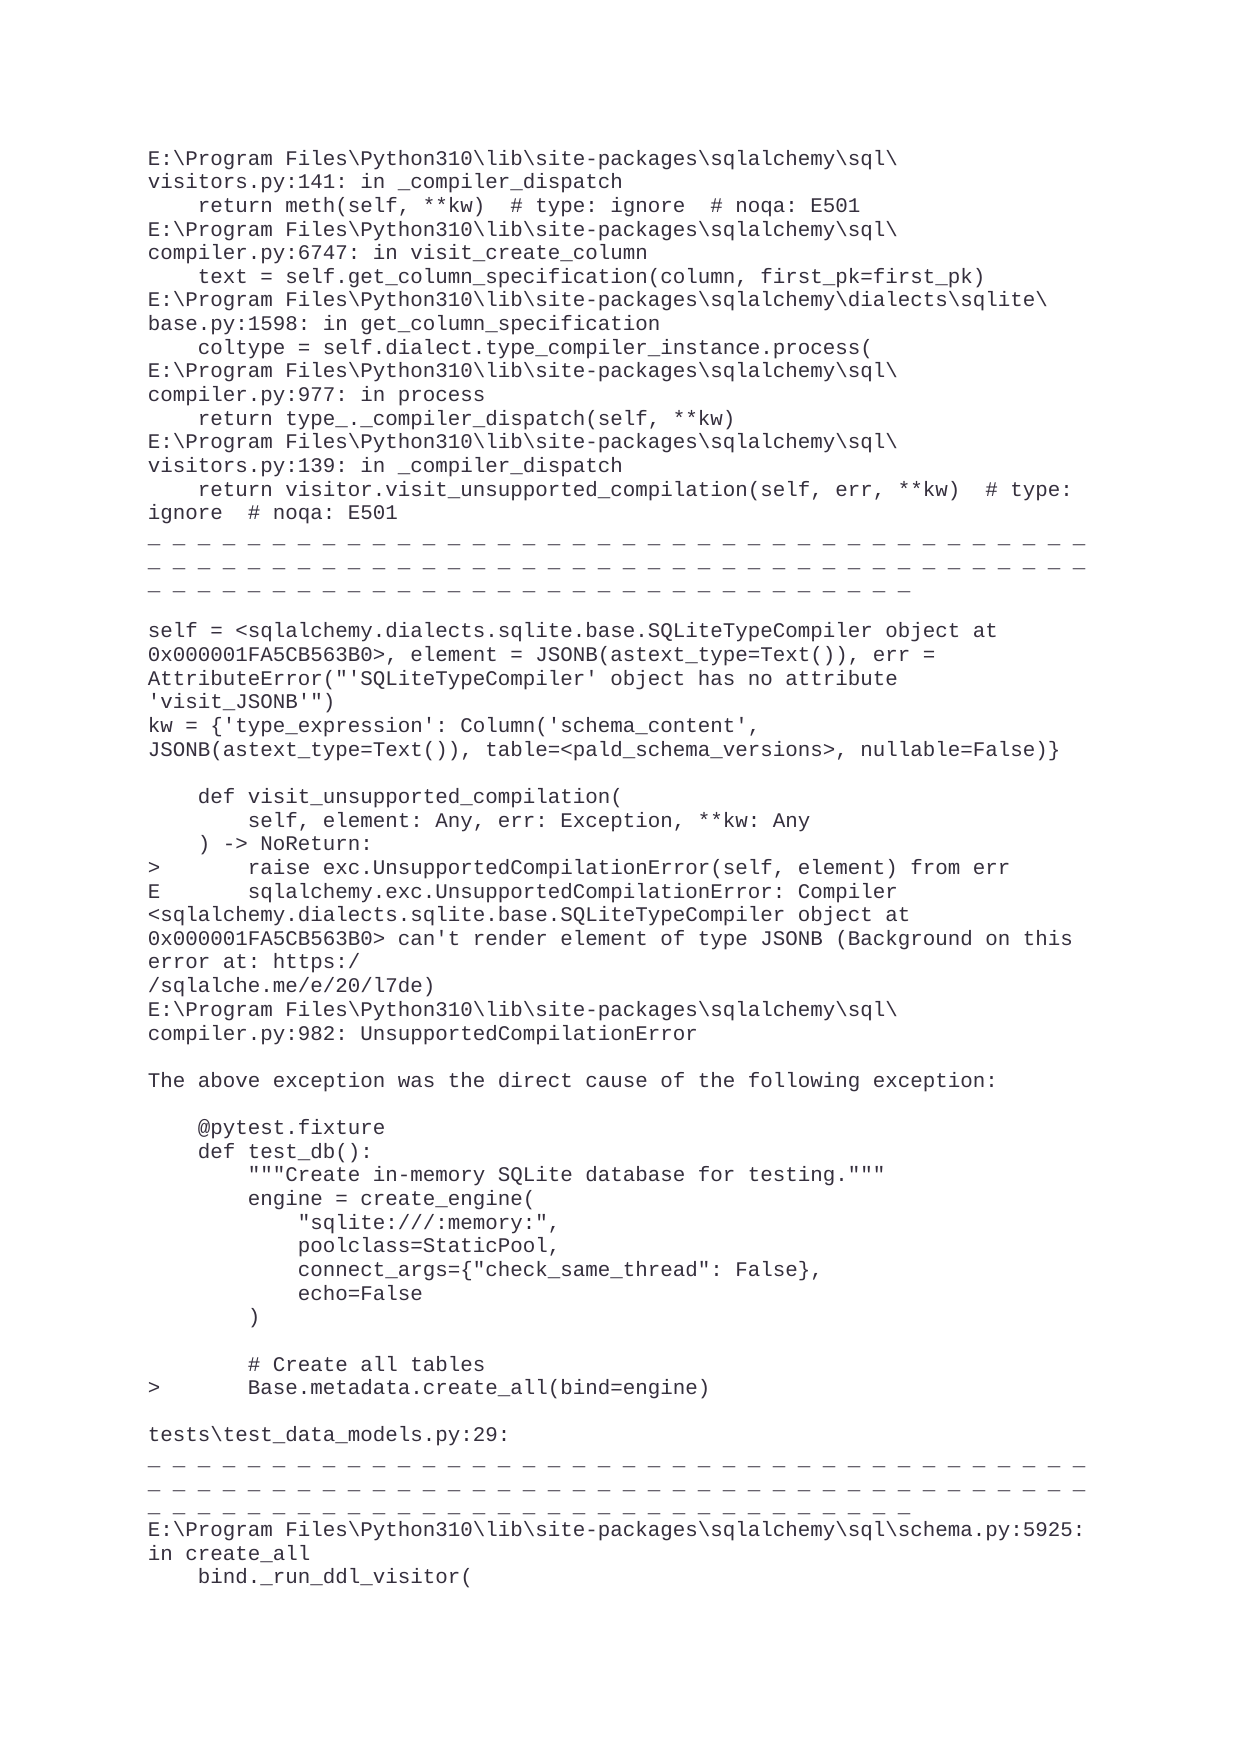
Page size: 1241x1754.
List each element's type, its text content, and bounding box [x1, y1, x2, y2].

text text = self.get_column_specification(column, first_pk=first_pk) [148, 266, 1093, 289]
text bind._run_ddl_visitor( [148, 1566, 1093, 1590]
text E:\Program Files\Python310\lib\site-packages\sqlalchemy\sql\compiler.py:977: in process [148, 360, 1093, 408]
text ) -> NoReturn: [148, 833, 1093, 857]
text The above exception was the direct cause of the following exception: [148, 1070, 1093, 1093]
text # Create all tables [148, 1353, 1093, 1377]
text return meth(self, **kw) # type: ignore # noqa: E501 [148, 195, 1093, 218]
text return type_._compiler_dispatch(self, **kw) [148, 408, 1093, 431]
text E:\Program Files\Python310\lib\site-packages\sqlalchemy\sql\compiler.py:982: UnsupportedCompilationError [148, 999, 1093, 1046]
text > raise exc.UnsupportedCompilationError(self, element) from err [148, 857, 1093, 881]
text coltype = self.dialect.type_compiler_instance.process( [148, 337, 1093, 360]
text "sqlite:///:memory:", [148, 1212, 1093, 1235]
text > Base.metadata.create_all(bind=engine) [148, 1377, 1093, 1401]
text @pytest.fixture [148, 1117, 1093, 1141]
text """Create in-memory SQLite database for testing.""" [148, 1164, 1093, 1188]
text /sqlalche.me/e/20/l7de) [148, 975, 1093, 999]
text kw = {'type_expression': Column('schema_content', JSONB(astext_type=Text()), table=<pald_schema_versions>, nullable=False)} [148, 715, 1093, 762]
text E:\Program Files\Python310\lib\site-packages\sqlalchemy\sql\visitors.py:141: in _compiler_dispatch [148, 148, 1093, 195]
text tests\test_data_models.py:29: [148, 1424, 1093, 1448]
text self = <sqlalchemy.dialects.sqlite.base.SQLiteTypeCompiler object at 0x000001FA5CB563B0>, element = JSONB(astext_type=Text()), err = AttributeError("'SQLiteTypeCompiler' object has no attribute 'visit_JSONB'") [148, 621, 1093, 715]
text E sqlalchemy.exc.UnsupportedCompilationError: Compiler <sqlalchemy.dialects.sqlite.base.SQLiteTypeCompiler object at 0x000001FA5CB563B0> can't render element of type JSONB (Background on this error at: https:/ [148, 881, 1093, 975]
text connect_args={"check_same_thread": False}, [148, 1259, 1093, 1283]
text def test_db(): [148, 1141, 1093, 1164]
text engine = create_engine( [148, 1188, 1093, 1212]
text poolclass=StaticPool, [148, 1235, 1093, 1259]
text def visit_unsupported_compilation( [148, 786, 1093, 810]
text E:\Program Files\Python310\lib\site-packages\sqlalchemy\sql\visitors.py:139: in _compiler_dispatch [148, 431, 1093, 479]
text ) [148, 1306, 1093, 1330]
text return visitor.visit_unsupported_compilation(self, err, **kw) # type: ignore # noqa: E501 [148, 479, 1093, 526]
text E:\Program Files\Python310\lib\site-packages\sqlalchemy\sql\compiler.py:6747: in visit_create_column [148, 218, 1093, 266]
text self, element: Any, err: Exception, **kw: Any [148, 810, 1093, 833]
text E:\Program Files\Python310\lib\site-packages\sqlalchemy\sql\schema.py:5925: in create_all [148, 1519, 1093, 1566]
text echo=False [148, 1283, 1093, 1306]
text E:\Program Files\Python310\lib\site-packages\sqlalchemy\dialects\sqlite\base.py:1598: in get_column_specification [148, 289, 1093, 337]
